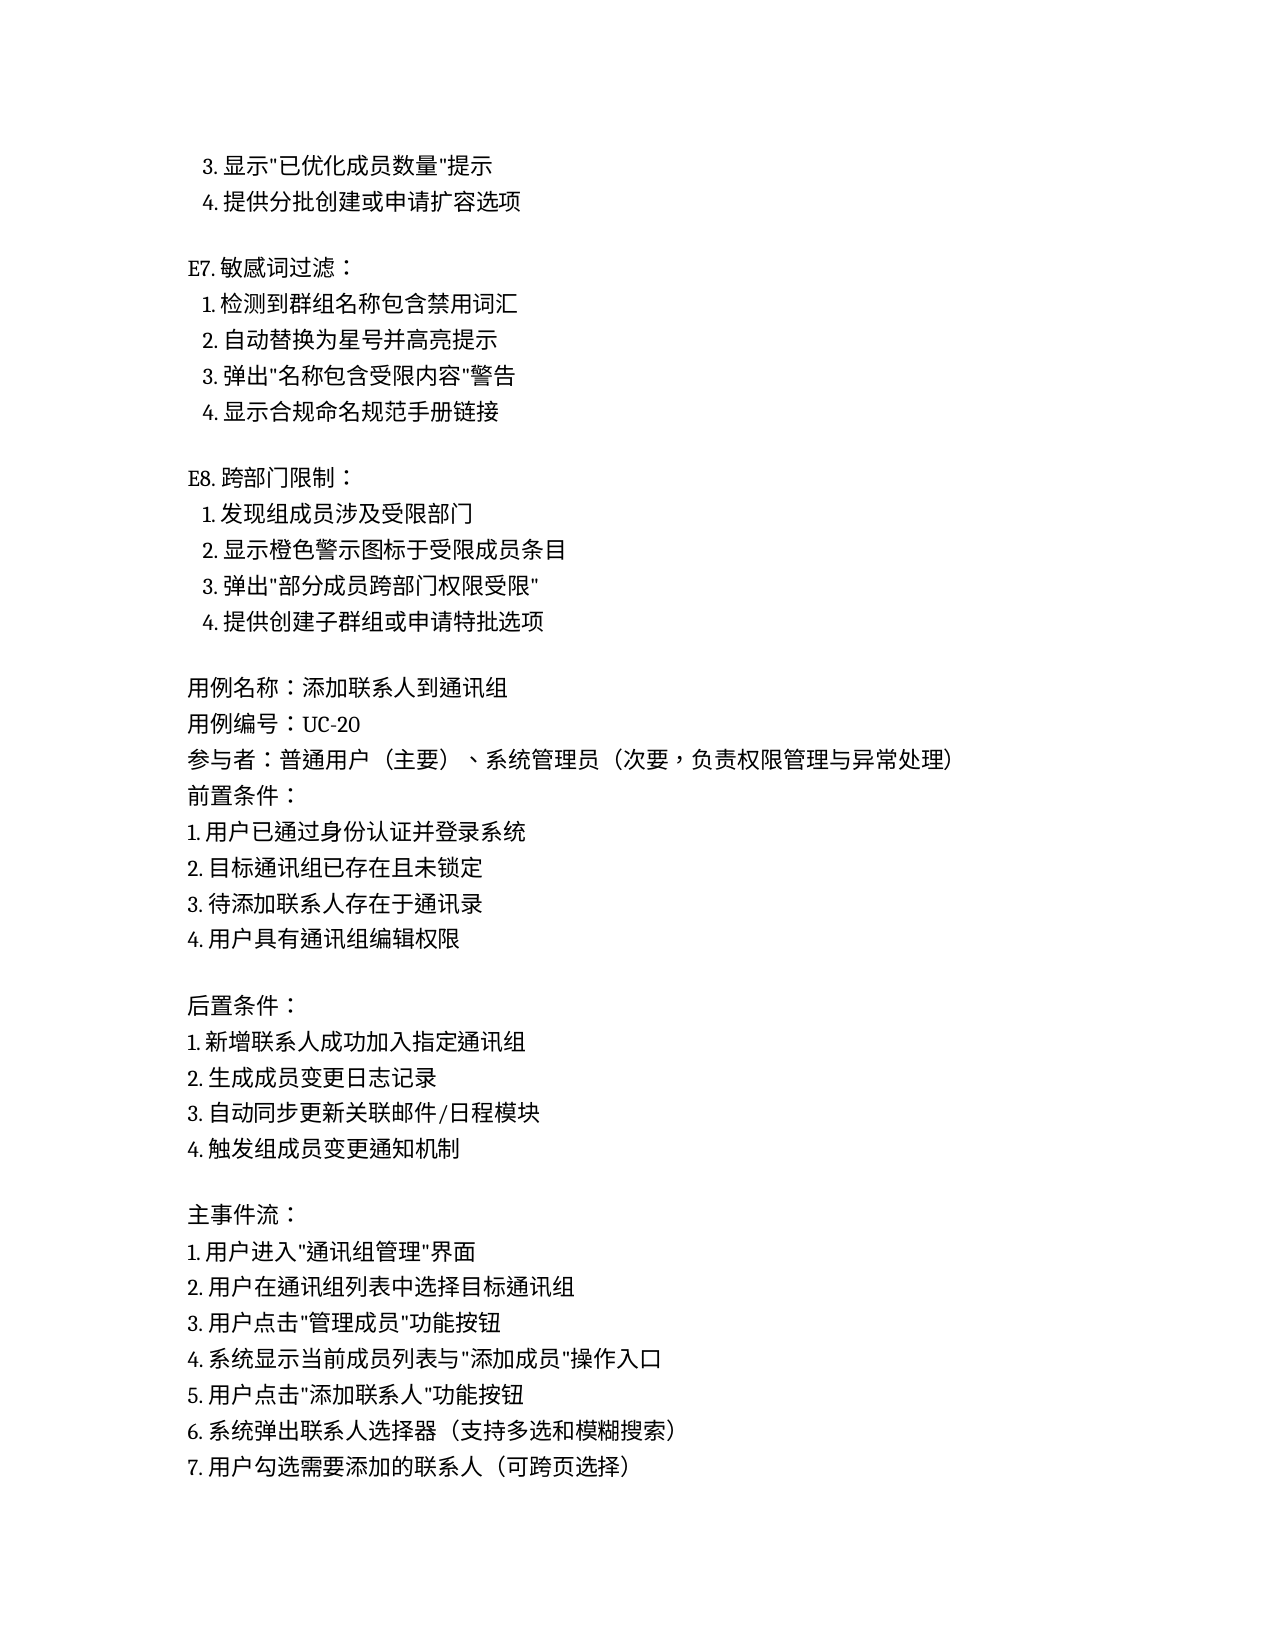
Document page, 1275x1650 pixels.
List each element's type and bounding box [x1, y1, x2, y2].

text [187, 150, 1087, 1482]
